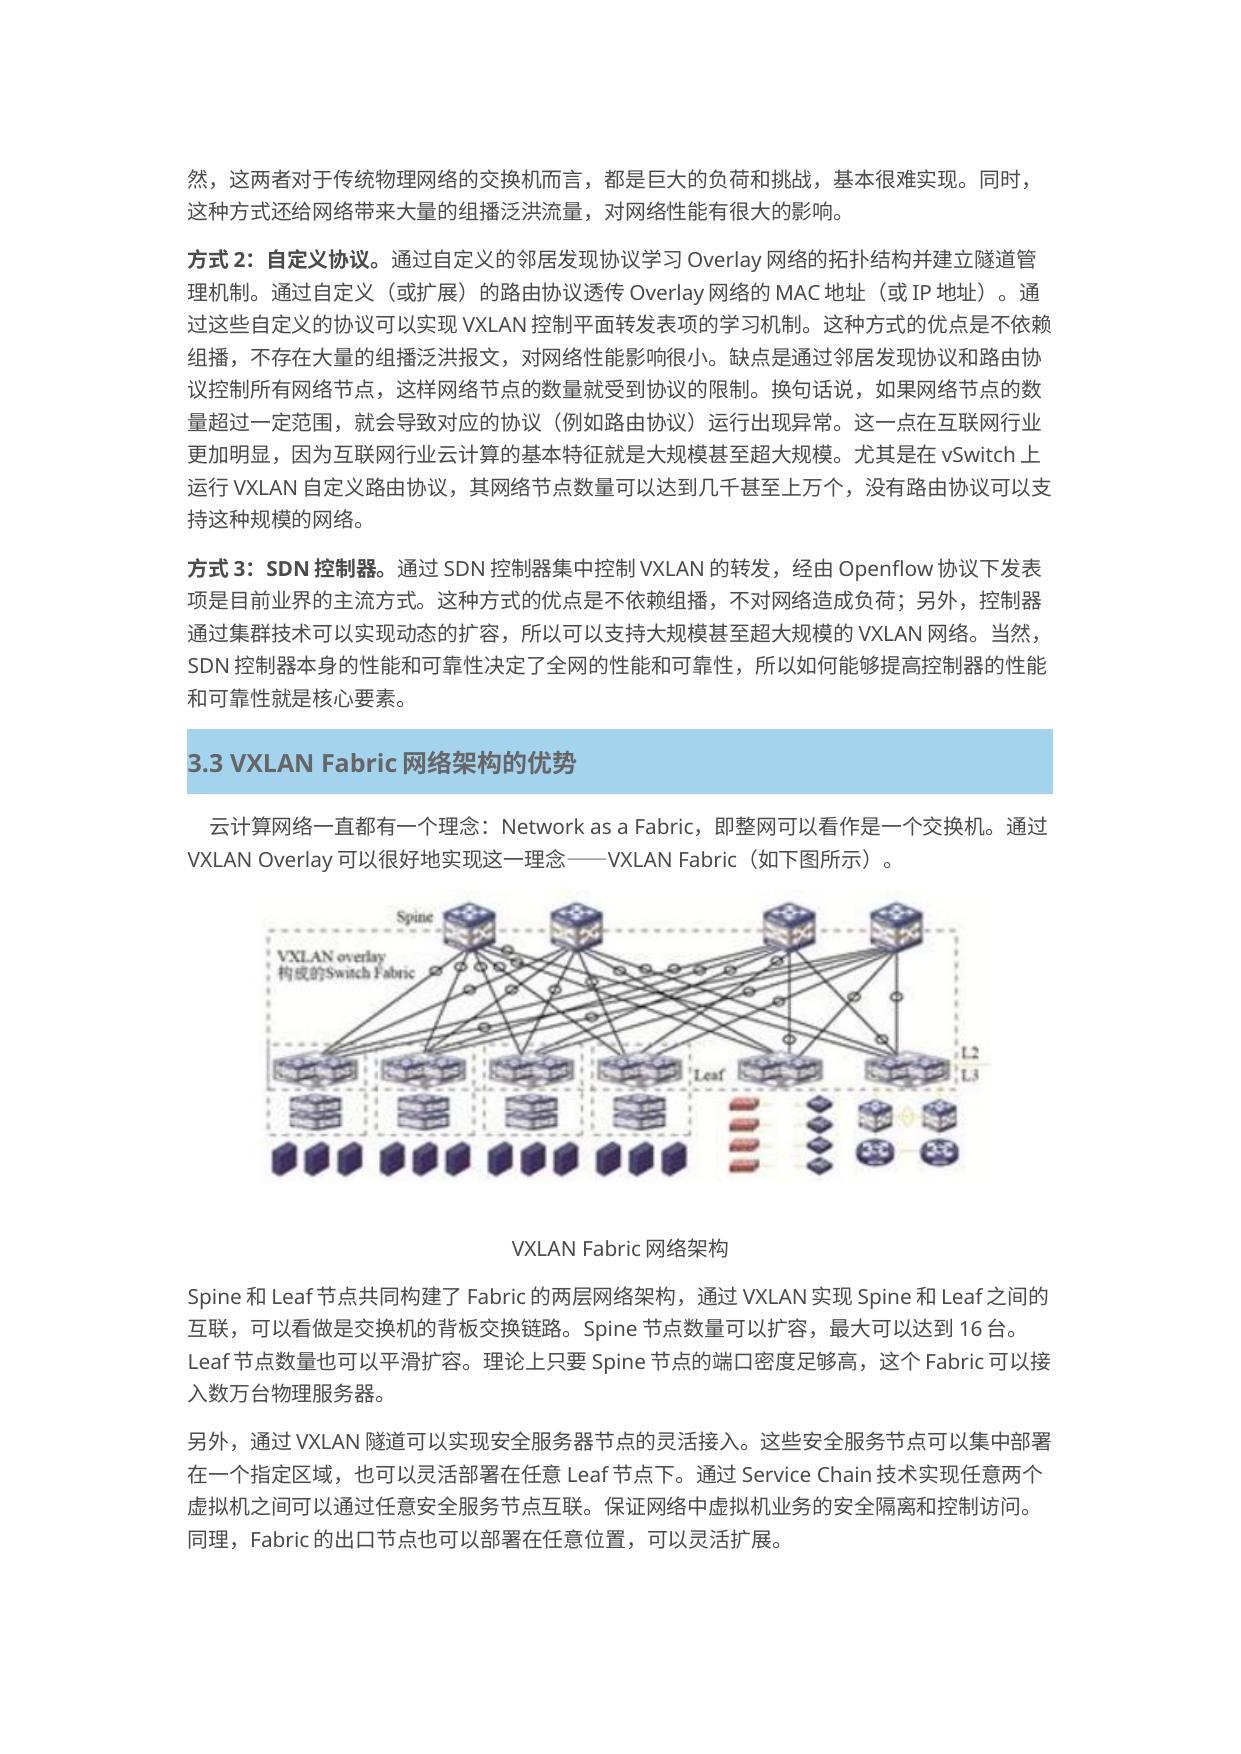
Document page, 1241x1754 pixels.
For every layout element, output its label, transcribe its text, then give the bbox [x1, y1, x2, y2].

text VXLAN Fabric网络架构 [187, 1231, 1053, 1263]
picture [253, 890, 993, 1183]
text Spine和Leaf节点共同构建了Fabric的两层网络架构，通过VXLAN实现Spine和Leaf之间的互联，可以看做是交换机的背板交换链路。Spine节点数量可以扩容，最大可以达到16台。Leaf节点数量也可以平滑扩容。理论上只要Spine节点的端口密度足够高，这个Fabric可以接入数万台物理服务器。 [187, 1279, 1053, 1409]
text 3.3 VXLAN Fabric网络架构的优势 [187, 729, 1053, 794]
text 另外，通过VXLAN隧道可以实现安全服务器节点的灵活接入。这些安全服务节点可以集中部署在一个指定区域，也可以灵活部署在任意Leaf节点下。通过Service Chain技术实现任意两个虚拟机之间可以通过任意安全服务节点互联。保证网络中虚拟机业务的安全隔离和控制访问。同理，Fabric的出口节点也可以部署在任意位置，可以灵活扩展。 [187, 1424, 1053, 1554]
text 云计算网络一直都有一个理念：Network as a Fabric，即整网可以看作是一个交换机。通过VXLAN Overlay可以很好地实现这一理念——VXLAN Fabric（如下图所示）。 [187, 809, 1053, 874]
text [187, 162, 1053, 227]
text 方式2：自定义协议。通过自定义的邻居发现协议学习Overlay网络的拓扑结构并建立隧道管理机制。通过自定义（或扩展）的路由协议透传Overlay网络的MAC地址（或IP地址）。通过这些自定义的协议可以实现VXLAN控制平面转发表项的学习机制。这种方式的优点是不依赖组播，不存在大量的组播泛洪报文，对网络性能影响很小。缺点是通过邻居发现协议和路由协议控制所有网络节点，这样网络节点的数量就受到协议的限制。换句话说，如果网络节点的数量超过一定范围，就会导致对应的协议（例如路由协议）运行出现异常。这一点在互联网行业更加明显，因为互联网行业云计算的基本特征就是大规模甚至超大规模。尤其是在vSwitch上运行VXLAN自定义路由协议，其网络节点数量可以达到几千甚至上万个，没有路由协议可以支持这种规模的网络。 [187, 243, 1053, 535]
text 方式3：SDN控制器。通过SDN控制器集中控制VXLAN的转发，经由Openflow协议下发表项是目前业界的主流方式。这种方式的优点是不依赖组播，不对网络造成负荷；另外，控制器通过集群技术可以实现动态的扩容，所以可以支持大规模甚至超大规模的VXLAN网络。当然，SDN控制器本身的性能和可靠性决定了全网的性能和可靠性，所以如何能够提高控制器的性能和可靠性就是核心要素。 [187, 551, 1053, 713]
